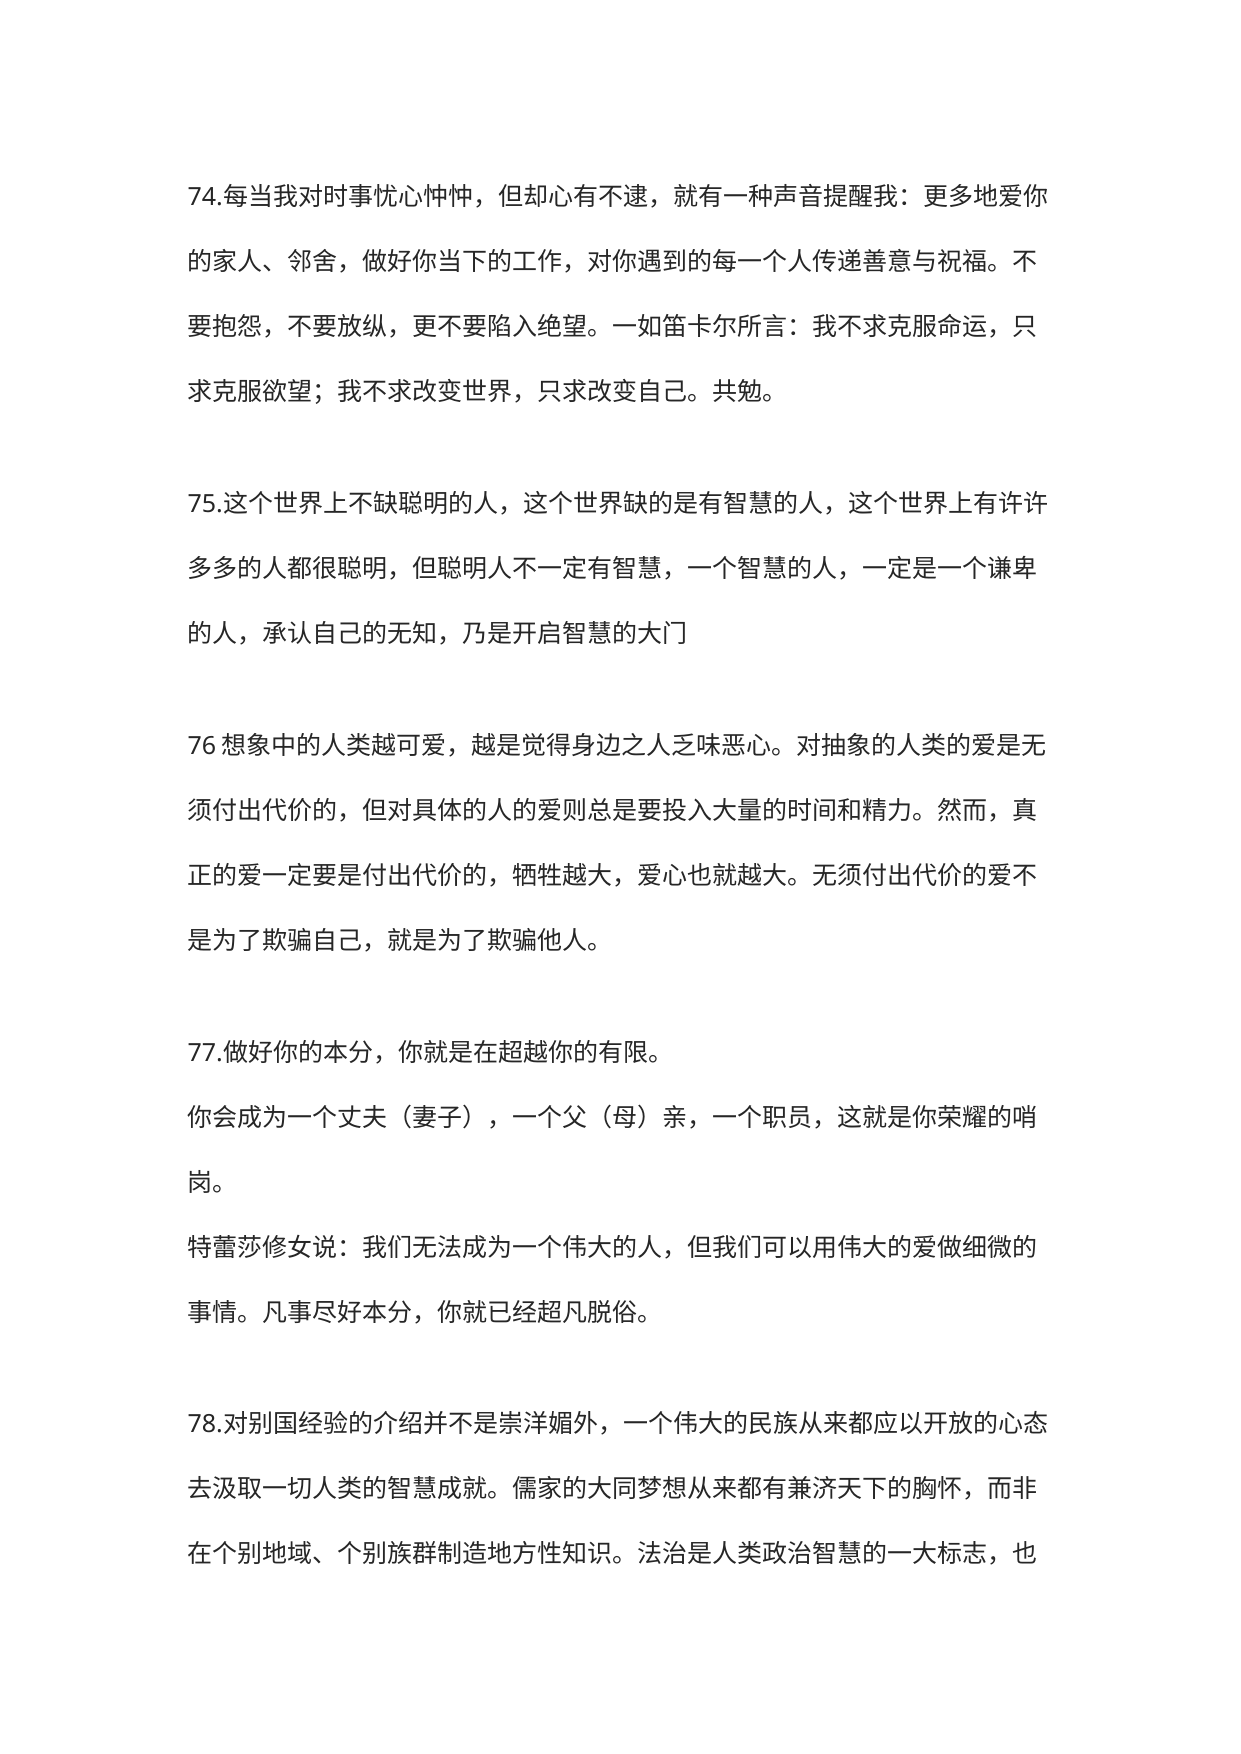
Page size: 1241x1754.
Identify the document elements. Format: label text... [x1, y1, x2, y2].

text 75.这个世界上不缺聪明的人，这个世界缺的是有智慧的人，这个世界上有许许多多的人都很聪明，但聪明人不一定有智慧，一个智慧的人，一定是一个谦卑的人，承认自己的无知，乃是开启智慧的大门 [187, 469, 1053, 664]
text 76想象中的人类越可爱，越是觉得身边之人乏味恶心。对抽象的人类的爱是无须付出代价的，但对具体的人的爱则总是要投入大量的时间和精力。然而，真正的爱一定要是付出代价的，牺牲越大，爱心也就越大。无须付出代价的爱不是为了欺骗自己，就是为了欺骗他人。 [187, 711, 1053, 971]
text 77.做好你的本分，你就是在超越你的有限。 你会成为一个丈夫（妻子），一个父（母）亲，一个职员，这就是你荣耀的哨岗。 特蕾莎修女说：我们无法成为一个伟大的人，但我们可以用伟大的爱做细微的事情。凡事尽好本分，你就已经超凡脱俗。 [187, 1018, 1053, 1343]
text 74.每当我对时事忧心忡忡，但却心有不逮，就有一种声音提醒我：更多地爱你的家人、邻舍，做好你当下的工作，对你遇到的每一个人传递善意与祝福。不要抱怨，不要放纵，更不要陷入绝望。一如笛卡尔所言：我不求克服命运，只求克服欲望；我不求改变世界，只求改变自己。共勉。 [187, 162, 1053, 422]
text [187, 1389, 1053, 1584]
